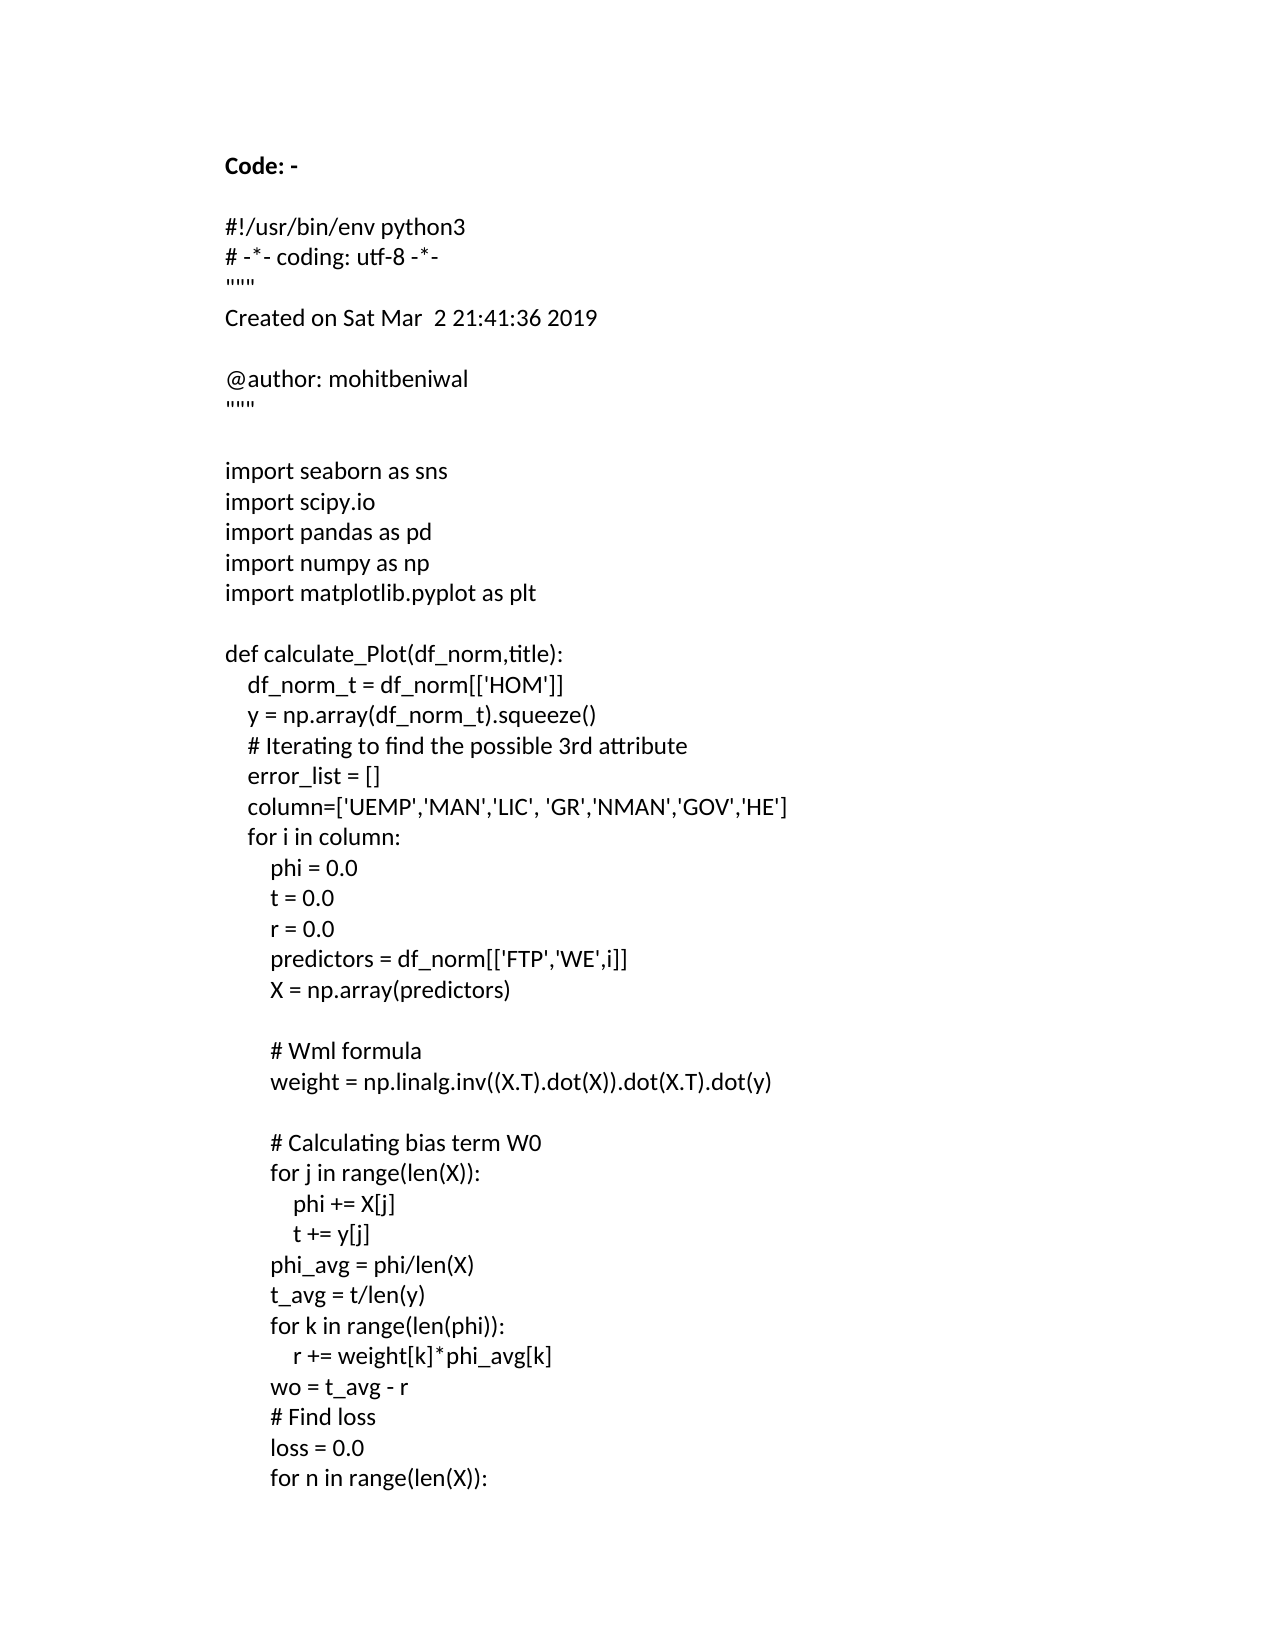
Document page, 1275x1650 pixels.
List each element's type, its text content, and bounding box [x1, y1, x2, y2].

list phi_avg = phi/len(X) [225, 1249, 1125, 1279]
list for j in range(len(X)): [225, 1157, 1125, 1188]
list r += weight[k]*phi_avg[k] [225, 1340, 1125, 1371]
list # Find loss [225, 1401, 1125, 1432]
list # Iterating to find the possible 3rd attribute [225, 730, 1125, 760]
list @author: mohitbeniwal [225, 364, 1125, 394]
list for i in column: [225, 821, 1125, 852]
list loss = 0.0 [225, 1432, 1125, 1462]
list weight = np.linalg.inv((X.T).dot(X)).dot(X.T).dot(y) [225, 1066, 1125, 1096]
list t_avg = t/len(y) [225, 1279, 1125, 1310]
list y = np.array(df_norm_t).squeeze() [225, 699, 1125, 730]
list # Wml formula [225, 1035, 1125, 1066]
list def calculate_Plot(df_norm,title): [225, 638, 1125, 669]
list import pandas as pd [225, 516, 1125, 547]
list X = np.array(predictors) [225, 974, 1125, 1004]
list phi += X[j] [225, 1188, 1125, 1218]
list """ [225, 272, 1125, 303]
list # Calculating bias term W0 [225, 1127, 1125, 1157]
list t += y[j] [225, 1218, 1125, 1249]
list """ [225, 394, 1125, 425]
list import matplotlib.pyplot as plt [225, 577, 1125, 608]
list for n in range(len(X)): [225, 1462, 1125, 1493]
list Code: - [225, 150, 1125, 181]
list ﻿#!/usr/bin/env python3 [225, 211, 1125, 242]
list for k in range(len(phi)): [225, 1310, 1125, 1340]
list import seaborn as sns [225, 455, 1125, 486]
list r = 0.0 [225, 913, 1125, 943]
list predictors = df_norm[['FTP','WE',i]] [225, 943, 1125, 974]
list column=['UEMP','MAN','LIC', 'GR','NMAN','GOV','HE'] [225, 791, 1125, 821]
list df_norm_t = df_norm[['HOM']] [225, 669, 1125, 699]
list wo = t_avg - r [225, 1371, 1125, 1401]
list t = 0.0 [225, 882, 1125, 913]
list Created on Sat Mar 2 21:41:36 2019 [225, 303, 1125, 333]
list phi = 0.0 [225, 852, 1125, 882]
list import scipy.io [225, 486, 1125, 516]
list import numpy as np [225, 547, 1125, 577]
list error_list = [] [225, 760, 1125, 791]
list # -*- coding: utf-8 -*- [225, 242, 1125, 272]
